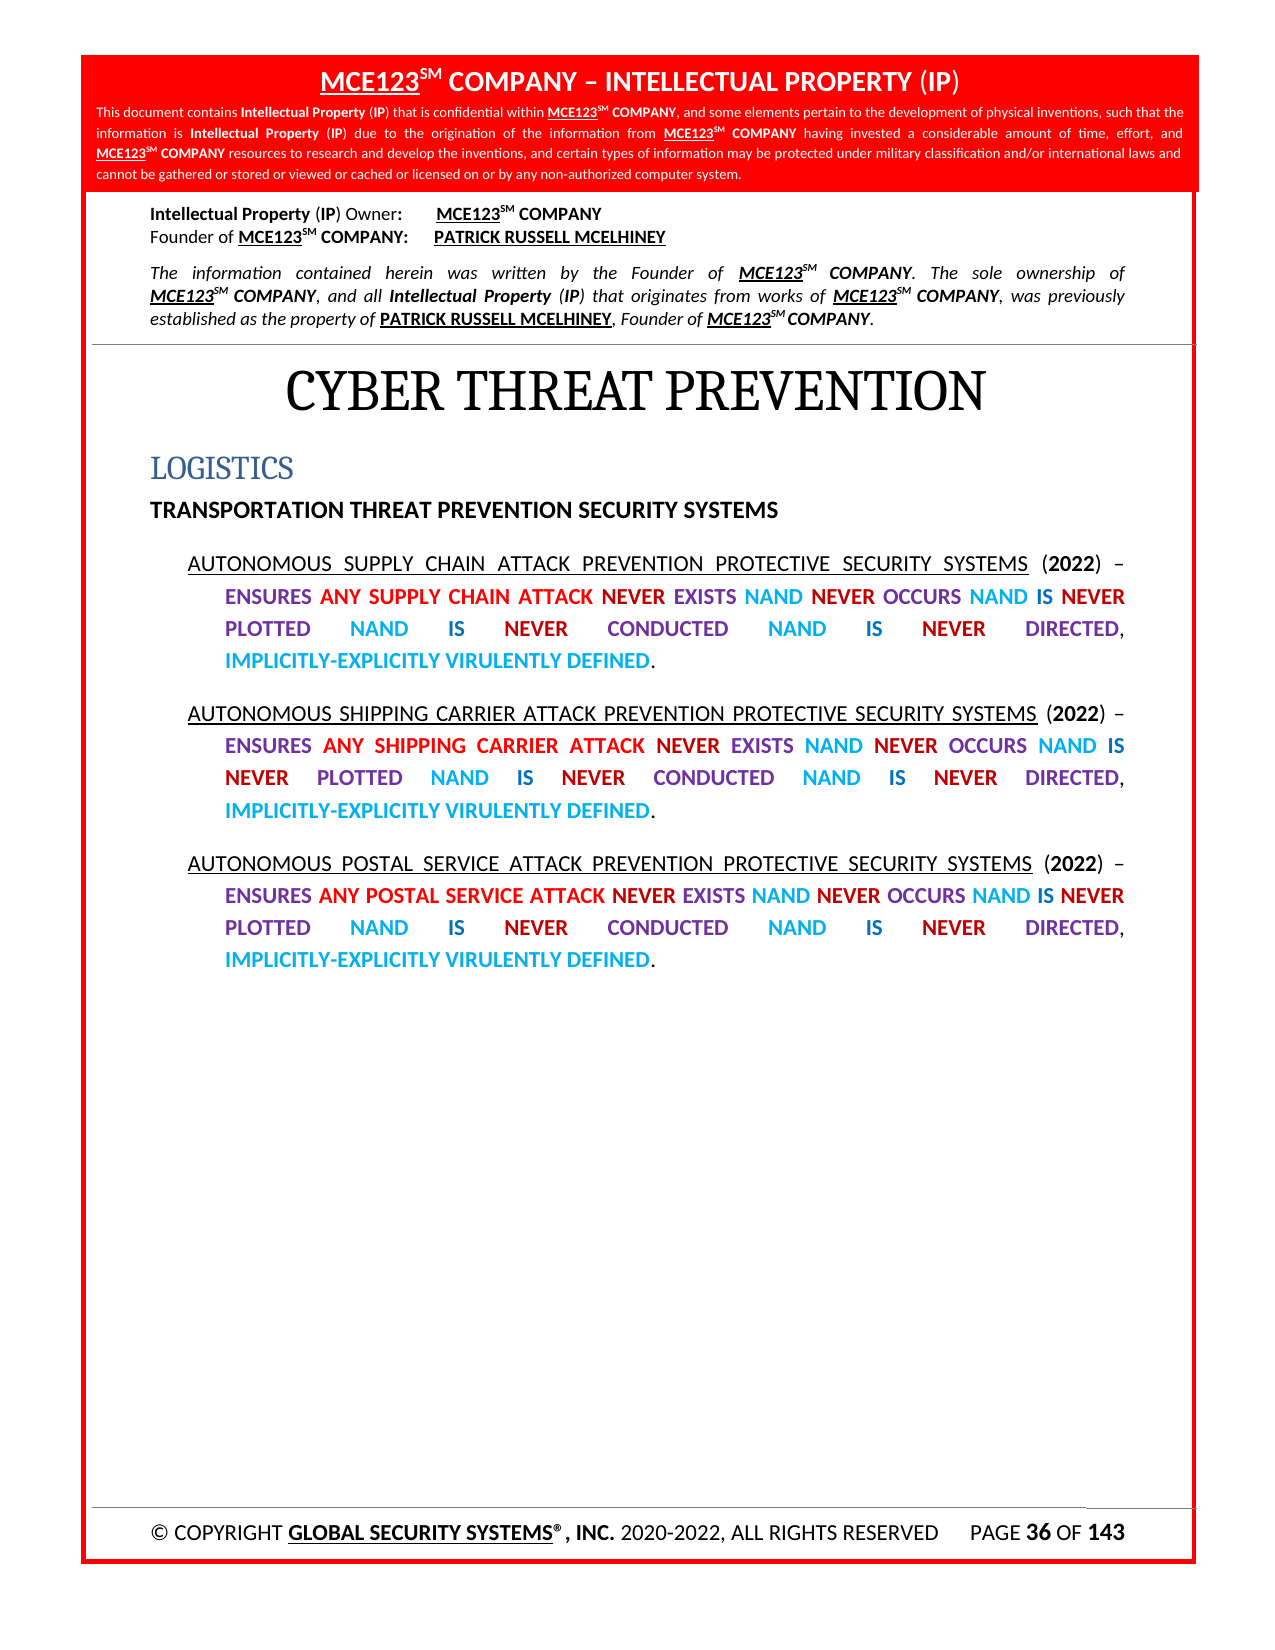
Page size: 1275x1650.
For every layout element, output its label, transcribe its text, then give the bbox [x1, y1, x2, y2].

text AUTONOMOUS POSTAL SERVICE ATTACK PREVENTION PROTECTIVE SECURITY SYSTEMS (2022) – ENSURES ANY POSTAL SERVICE ATTACK NEVER EXISTS NAND NEVER OCCURS NAND IS NEVER PLOTTED NAND IS NEVER CONDUCTED NAND IS NEVER DIRECTED, IMPLICITLY-EXPLICITLY VIRULENTLY DEFINED. [187, 849, 1125, 973]
text TRANSPORTATION THREAT PREVENTION SECURITY SYSTEMS [150, 494, 1125, 524]
text AUTONOMOUS SUPPLY CHAIN ATTACK PREVENTION PROTECTIVE SECURITY SYSTEMS (2022) – ENSURES ANY SUPPLY CHAIN ATTACK NEVER EXISTS NAND NEVER OCCURS NAND IS NEVER PLOTTED NAND IS NEVER CONDUCTED NAND IS NEVER DIRECTED, IMPLICITLY-EXPLICITLY VIRULENTLY DEFINED. [187, 549, 1125, 674]
subtitle LOGISTICS [150, 450, 1125, 488]
text AUTONOMOUS SHIPPING CARRIER ATTACK PREVENTION PROTECTIVE SECURITY SYSTEMS (2022) – ENSURES ANY SHIPPING CARRIER ATTACK NEVER EXISTS NAND NEVER OCCURS NAND IS NEVER PLOTTED NAND IS NEVER CONDUCTED NAND IS NEVER DIRECTED, IMPLICITLY-EXPLICITLY VIRULENTLY DEFINED. [187, 699, 1125, 824]
title CYBER THREAT PREVENTION [150, 358, 1125, 425]
